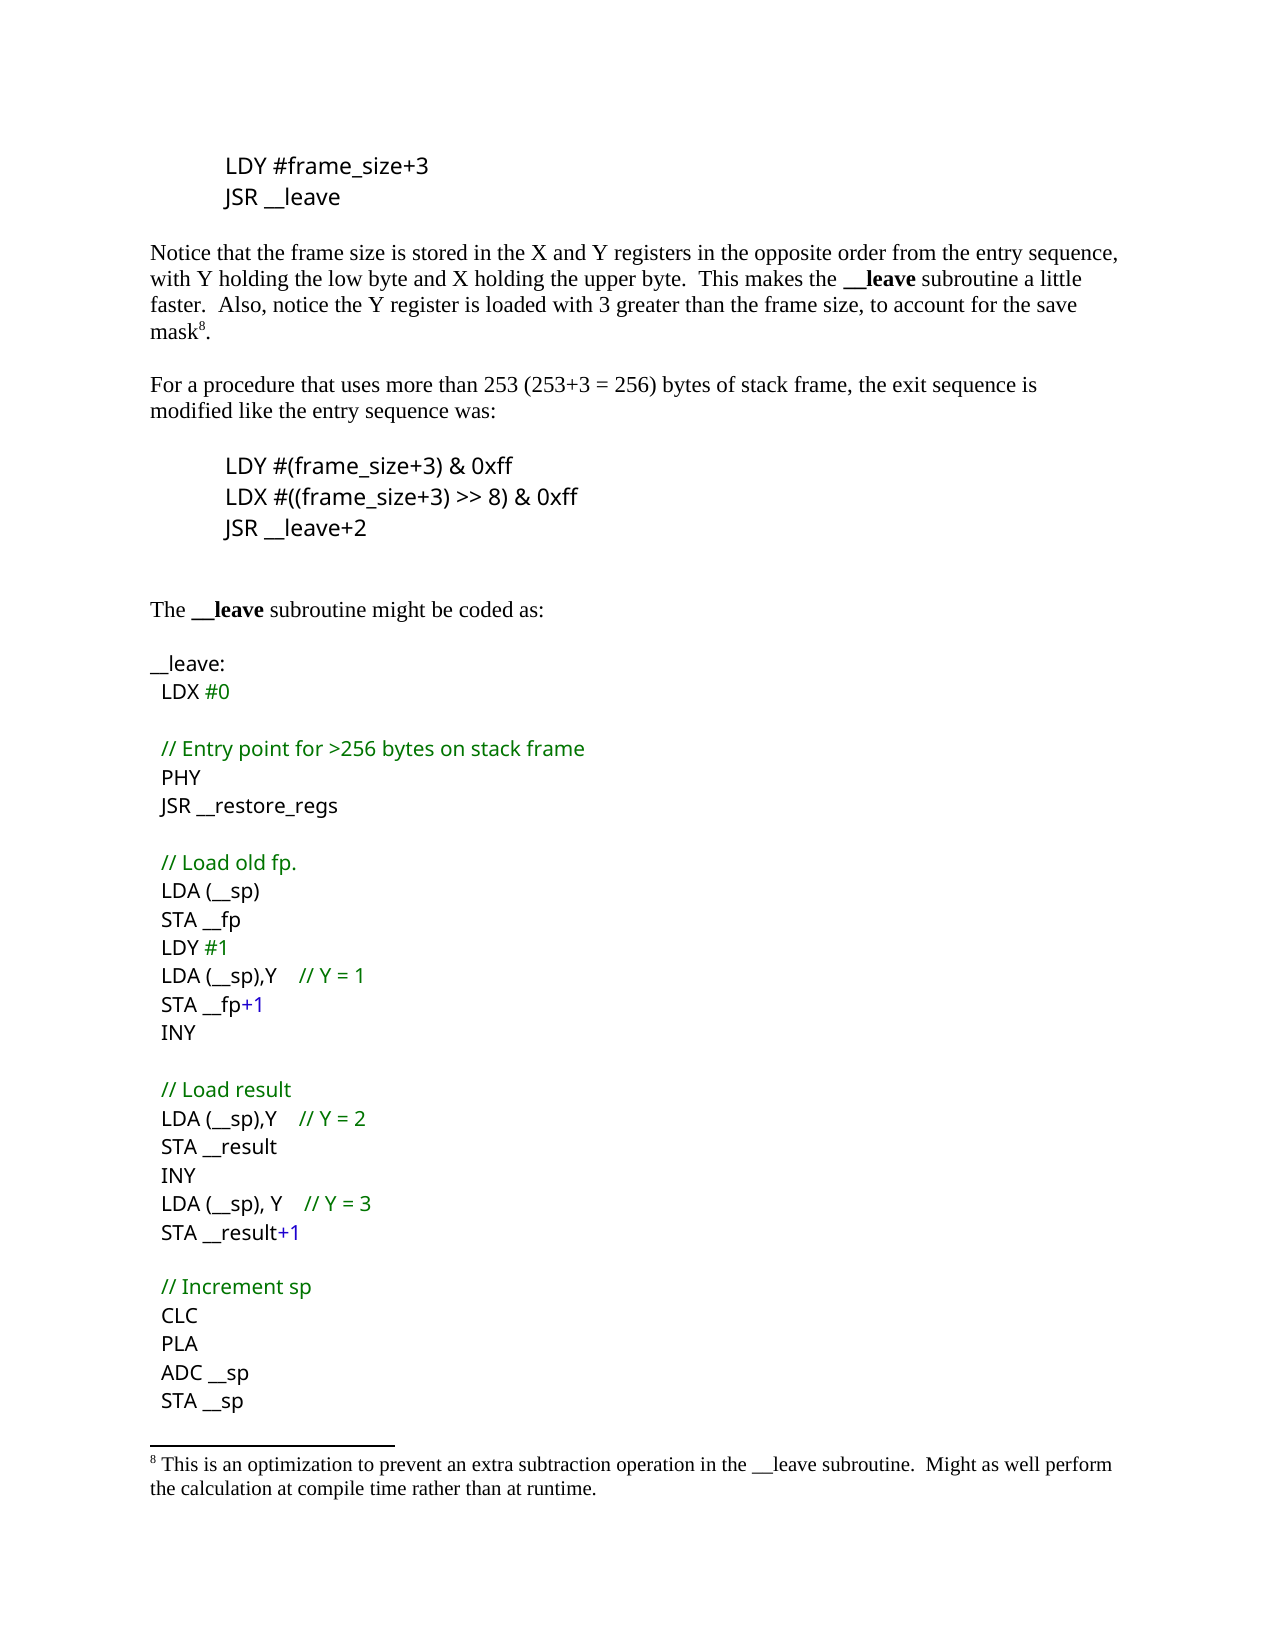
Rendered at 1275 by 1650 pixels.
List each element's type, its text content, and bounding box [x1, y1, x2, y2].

text CLC [150, 1301, 1125, 1329]
text LDA (__sp),Y // Y = 2 [150, 1104, 1125, 1132]
text STA __result+1 [150, 1218, 1125, 1246]
text // Entry point for >256 bytes on stack frame [150, 734, 1125, 763]
text // Increment sp [150, 1272, 1125, 1301]
text JSR __restore_regs [150, 791, 1125, 819]
text For a procedure that uses more than 253 (253+3 = 256) bytes of stack frame, the exit sequence is modified like the entry sequence was: [150, 371, 1125, 423]
text JSR __leave [150, 181, 1125, 212]
text LDA (__sp), Y // Y = 3 [150, 1189, 1125, 1218]
text STA __fp+1 [150, 990, 1125, 1018]
text JSR __leave+2 [150, 512, 1125, 543]
text LDX #((frame_size+3) >> 8) & 0xff [150, 481, 1125, 512]
text The __leave subroutine might be coded as: [150, 596, 1125, 622]
text STA __result [150, 1132, 1125, 1161]
text LDY #1 [150, 933, 1125, 962]
text PLA [150, 1329, 1125, 1358]
text LDY #frame_size+3 [150, 150, 1125, 181]
text LDY #(frame_size+3) & 0xff [150, 450, 1125, 481]
text STA __sp [150, 1386, 1125, 1414]
text Notice that the frame size is stored in the X and Y registers in the opposite order from the entry sequence, with Y holding the low byte and X holding the upper byte. This makes the __leave subroutine a little faster. Also, notice the Y register is loaded with 3 greater than the frame size, to account for the save mask. [150, 239, 1125, 344]
text PHY [150, 763, 1125, 791]
text STA __fp [150, 905, 1125, 933]
text // Load old fp. [150, 848, 1125, 876]
text __leave: [150, 649, 1125, 677]
text LDA (__sp) [150, 876, 1125, 905]
text INY [150, 1018, 1125, 1047]
text ADC __sp [150, 1358, 1125, 1386]
text LDA (__sp),Y // Y = 1 [150, 962, 1125, 990]
text // Load result [150, 1075, 1125, 1104]
text INY [150, 1161, 1125, 1189]
text LDX #0 [150, 677, 1125, 706]
